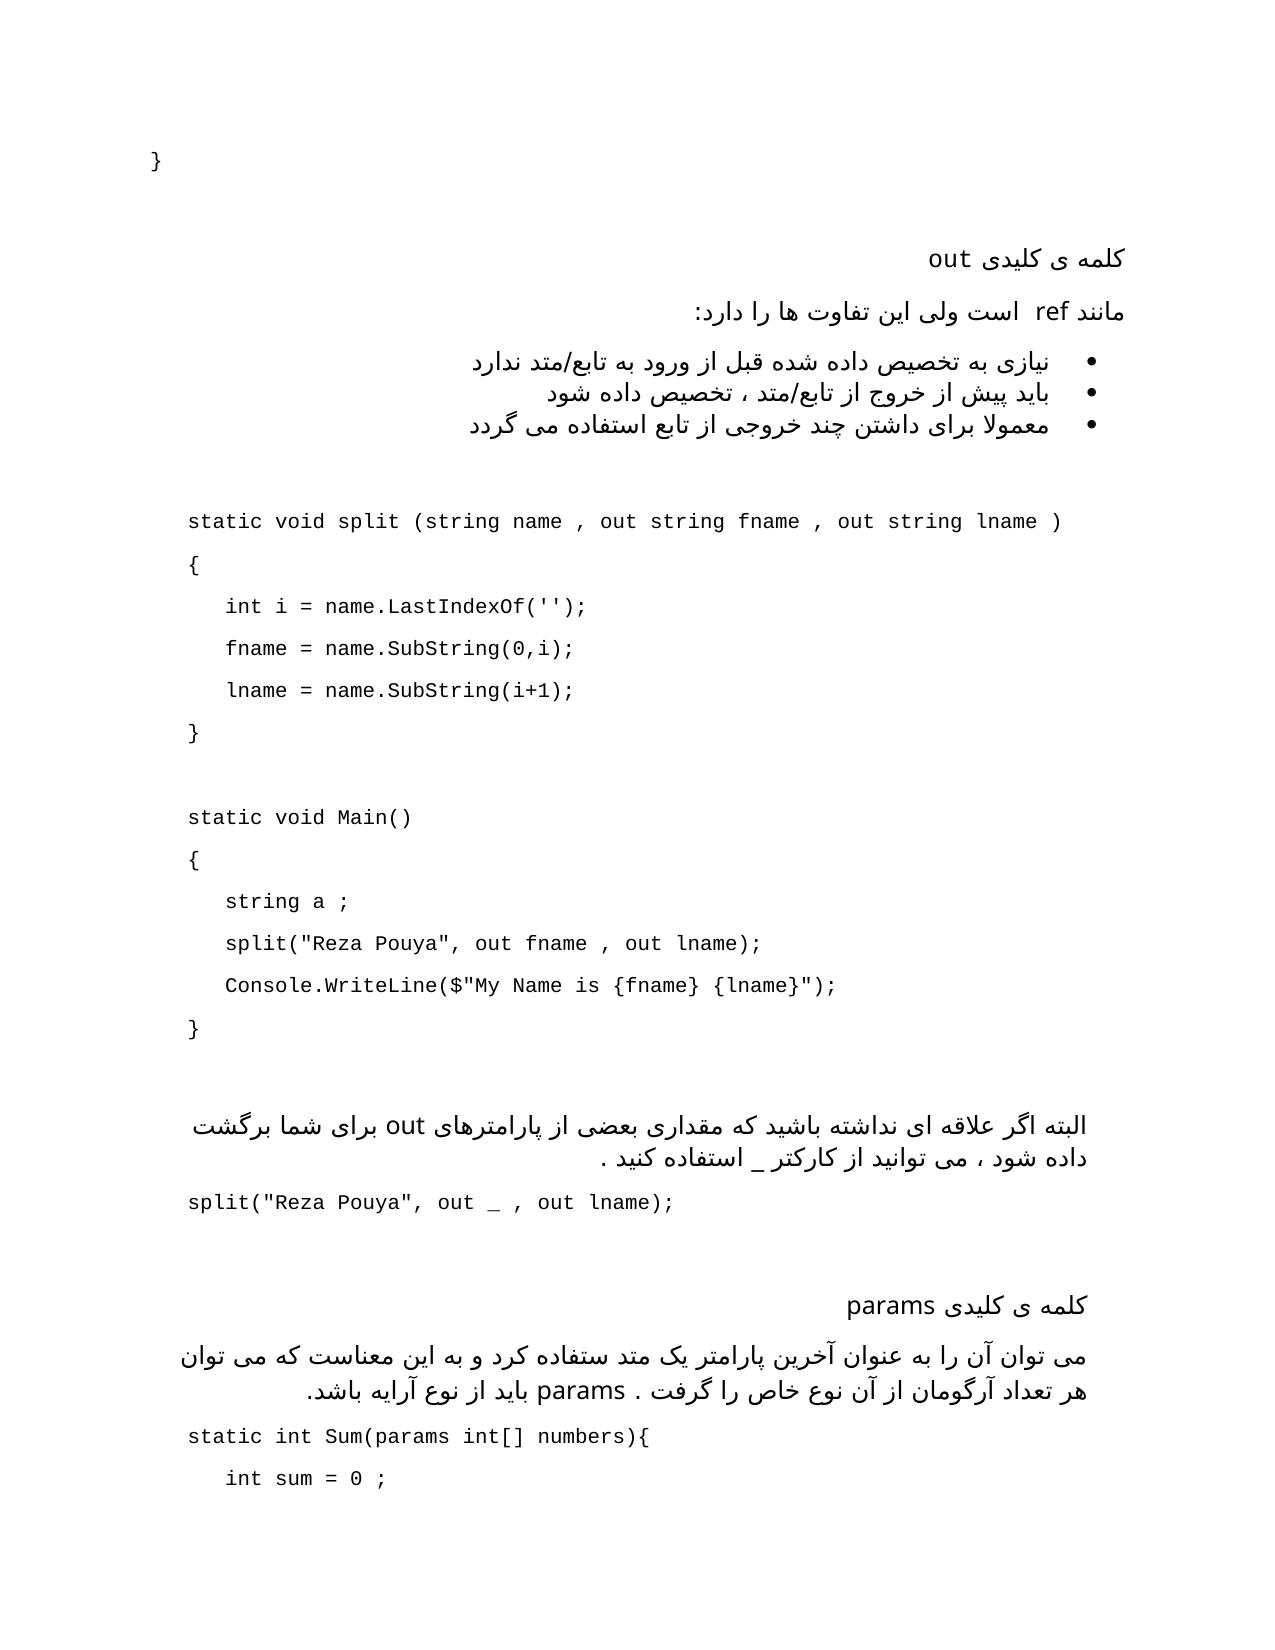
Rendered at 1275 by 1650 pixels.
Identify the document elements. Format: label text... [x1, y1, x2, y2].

text static void split (string name , out string fname , out string lname ) [187, 511, 1125, 535]
text } [187, 1018, 1125, 1041]
text Console.WriteLine($"My Name is {fname} {lname}"); [187, 976, 1125, 999]
text split("Reza Pouya", out _ , out lname); [187, 1192, 1125, 1215]
text کلمه ی کلیدی out [150, 244, 1125, 274]
text static void Main() [187, 807, 1125, 830]
list نیازی به تخصیص داده شده قبل از ورود به تابع/متد ندارد [150, 347, 1087, 376]
text static int Sum(params int[] numbers){ [187, 1426, 1125, 1449]
list باید پیش از خروج از تابع/متد ، تخصیص داده شود [150, 378, 1087, 408]
text fname = name.SubString(0,i); [187, 638, 1125, 662]
text string a ; [187, 891, 1125, 915]
text split("Reza Pouya", out fname , out lname); [187, 933, 1125, 957]
text } [187, 722, 1125, 746]
list معمولا برای داشتن چند خروجی از تابع استفاده می گردد [150, 410, 1087, 439]
text { [187, 554, 1125, 577]
text } [150, 150, 1125, 174]
text البته اگر علاقه ای نداشته باشید که مقداری بعضی از پارامترهای out برای شما برگشت داده شود ، می توانید از کارکتر _ استفاده کنید . [150, 1107, 1087, 1173]
text می توان آن را به عنوان آخرین پارامتر یک متد ستفاده کرد و به این معناست که می توان هر تعداد آرگومان از آن نوع خاص را گرفت . params باید از نوع آرایه باشد. [150, 1341, 1087, 1406]
text lname = name.SubString(i+1); [187, 680, 1125, 704]
text مانند ref است ولی این تفاوت ها را دارد: [150, 293, 1125, 328]
text int i = name.LastIndexOf(''); [187, 596, 1125, 619]
text { [187, 849, 1125, 873]
text int sum = 0 ; [187, 1468, 1125, 1492]
text کلمه ی کلیدی params [150, 1287, 1087, 1321]
